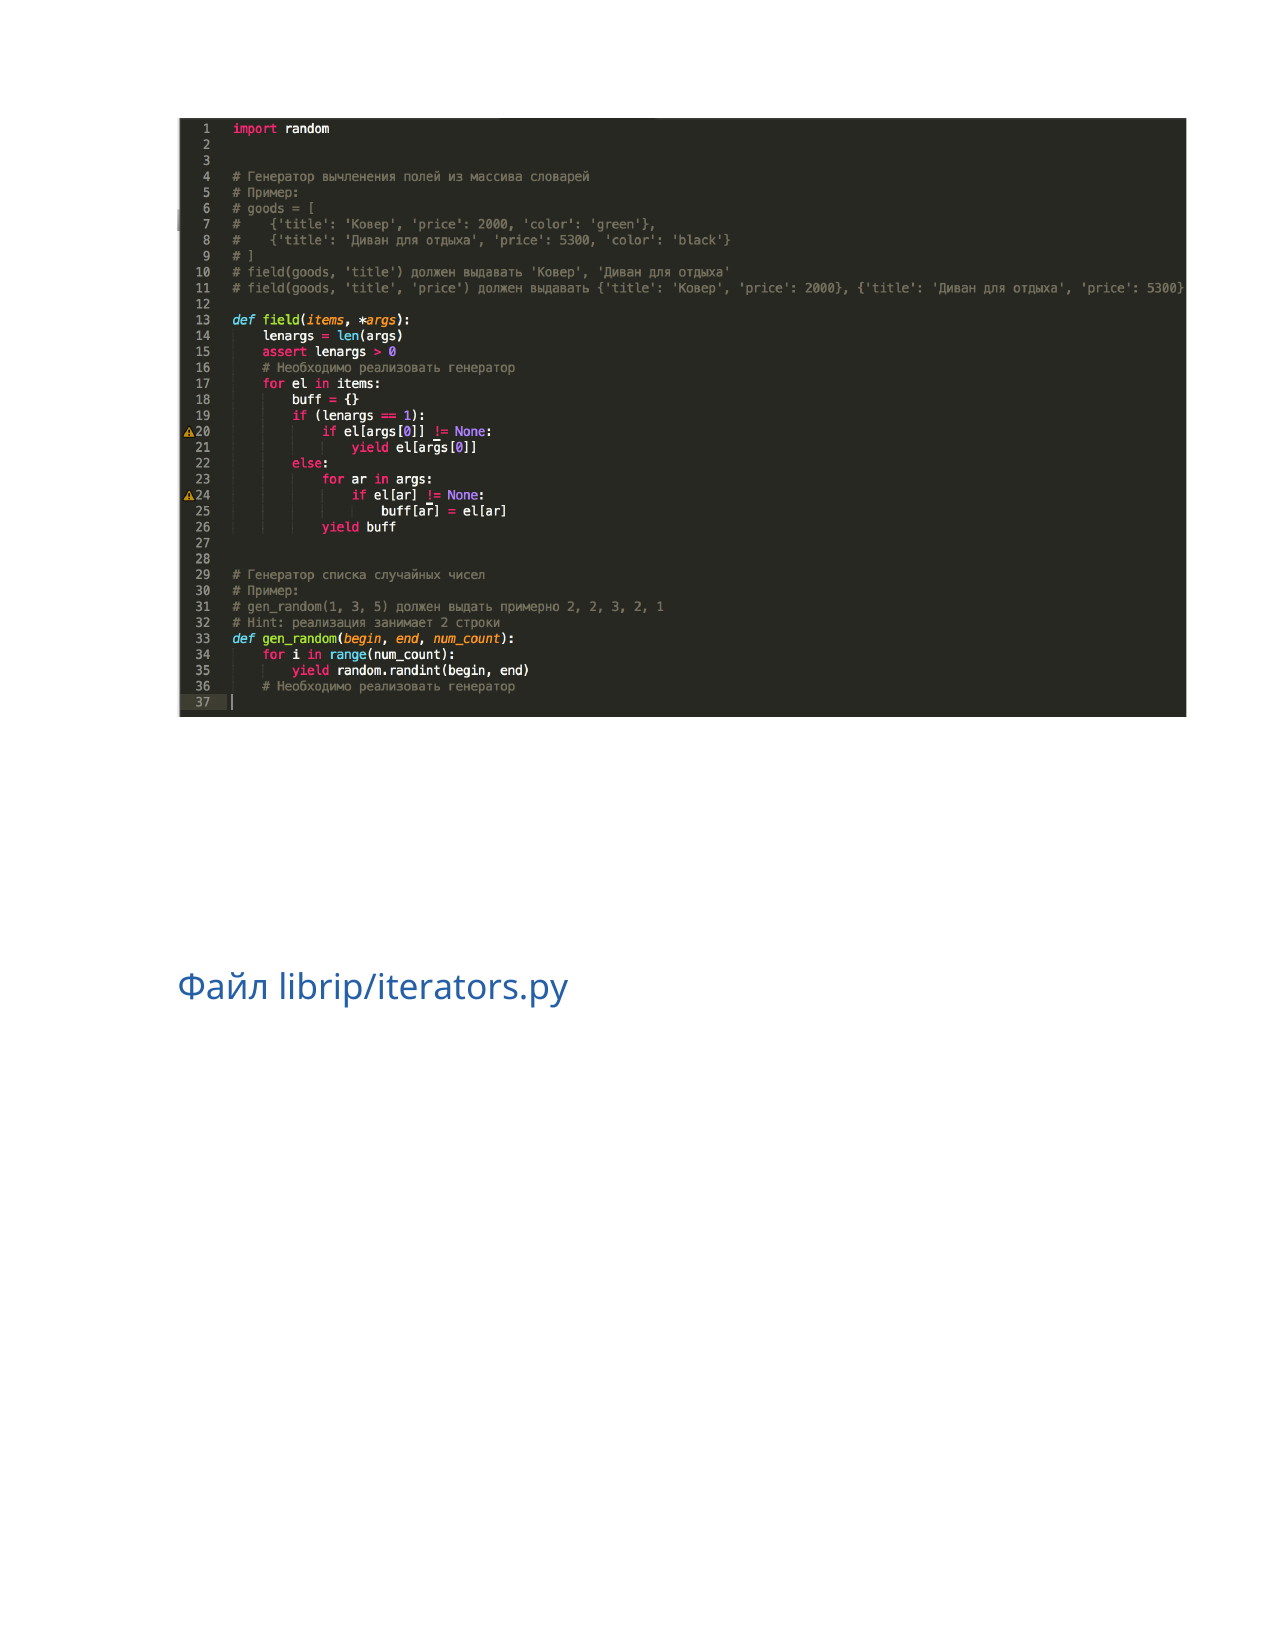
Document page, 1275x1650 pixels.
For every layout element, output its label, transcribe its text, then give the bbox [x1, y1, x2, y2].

picture [177, 118, 1187, 717]
text Файл librip/iterators.py [177, 961, 1186, 1009]
